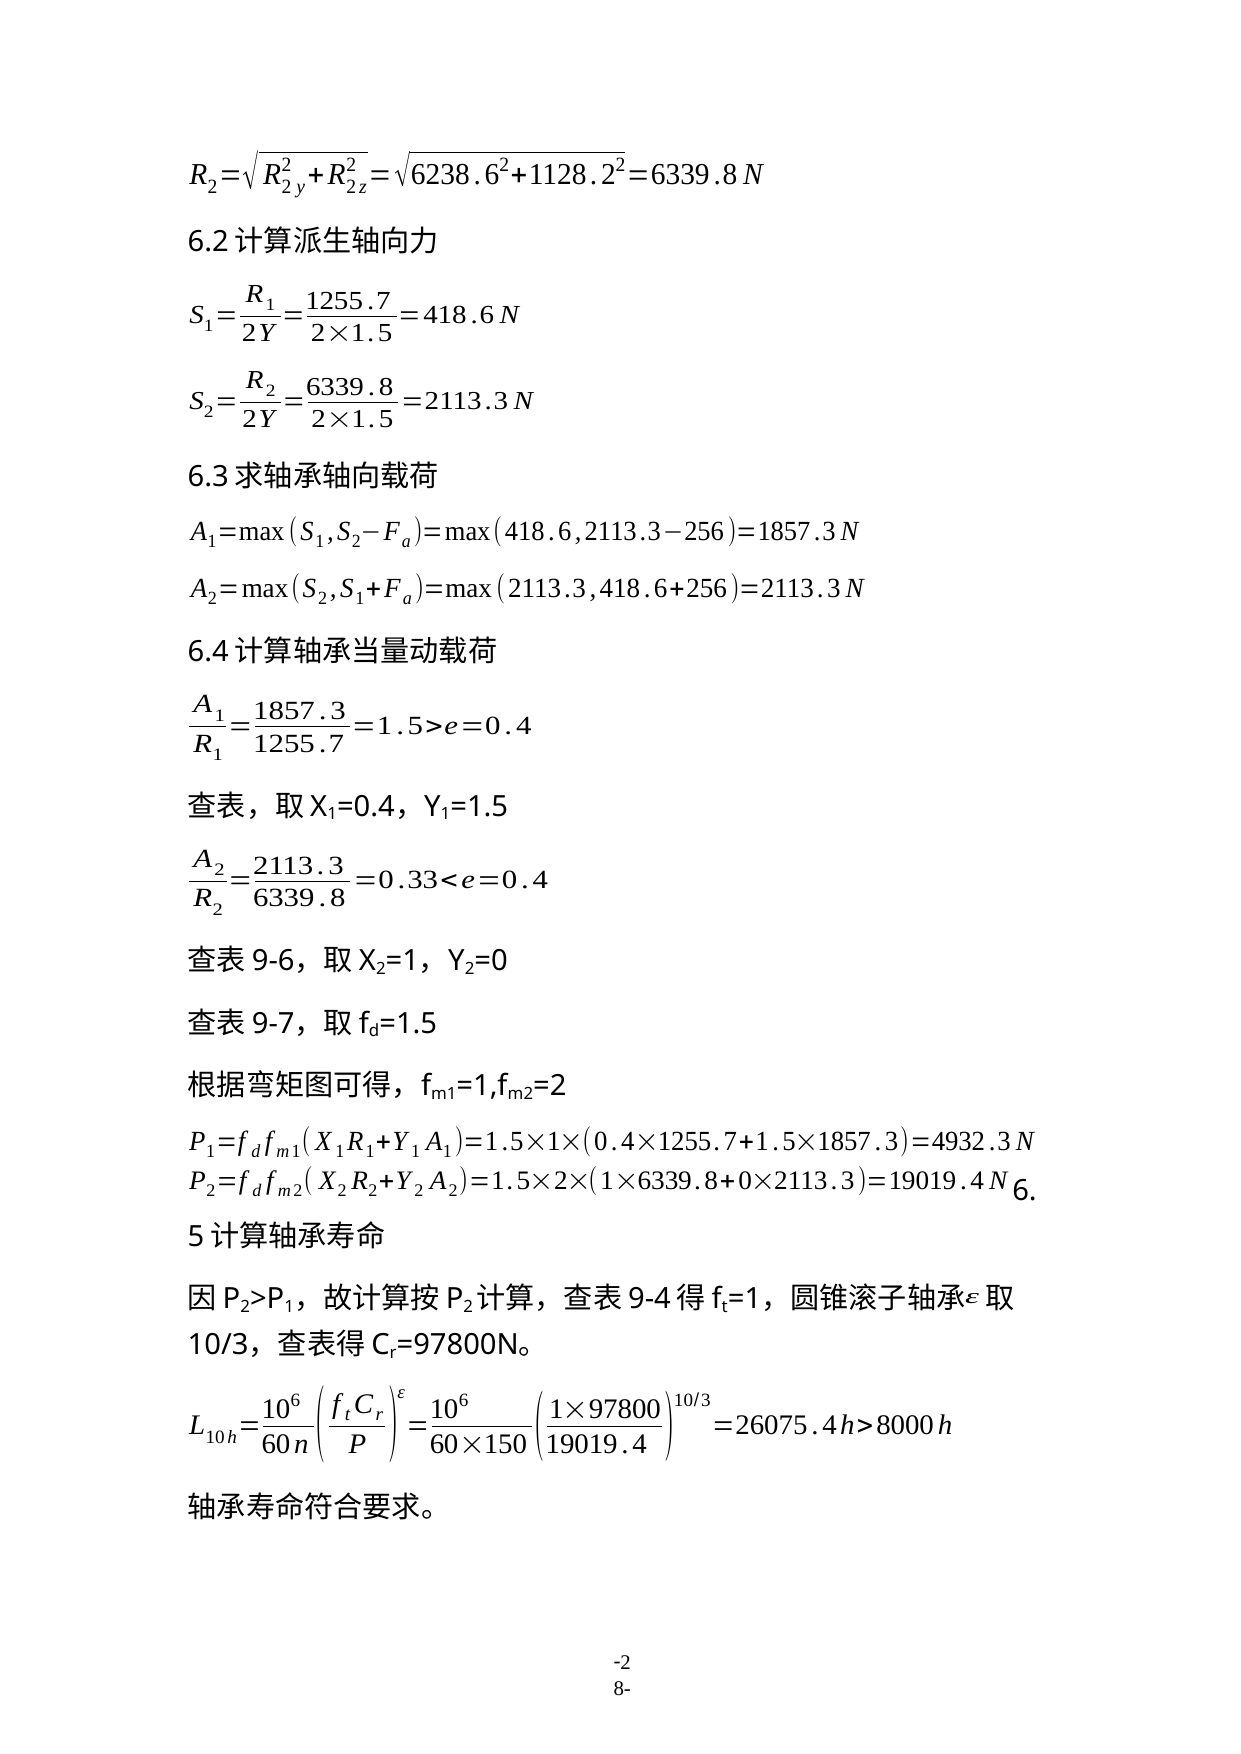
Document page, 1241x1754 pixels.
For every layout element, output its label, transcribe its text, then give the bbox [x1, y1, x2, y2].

text 因P2>P1，故计算按P2计算，查表9-4得ft=1，圆锥滚子轴承取10/3，查表得Cr=97800N。 [187, 1275, 1053, 1363]
text 6.2计算派生轴向力 [187, 217, 1053, 260]
text 查表9-6，取X2=1，Y2=0 [187, 937, 1053, 979]
text 查表，取X1=0.4，Y1=1.5 [187, 782, 1053, 824]
text 轴承寿命符合要求。 [187, 1483, 1053, 1526]
text 6.4计算轴承当量动载荷 [187, 627, 1053, 670]
text 查表9-7，取fd=1.5 [187, 999, 1053, 1042]
text 根据弯矩图可得，fm1=1,fm2=2 [187, 1062, 1053, 1104]
text 6.3求轴承轴向载荷 [187, 452, 1053, 494]
text 6.5计算轴承寿命 [187, 1124, 1053, 1255]
